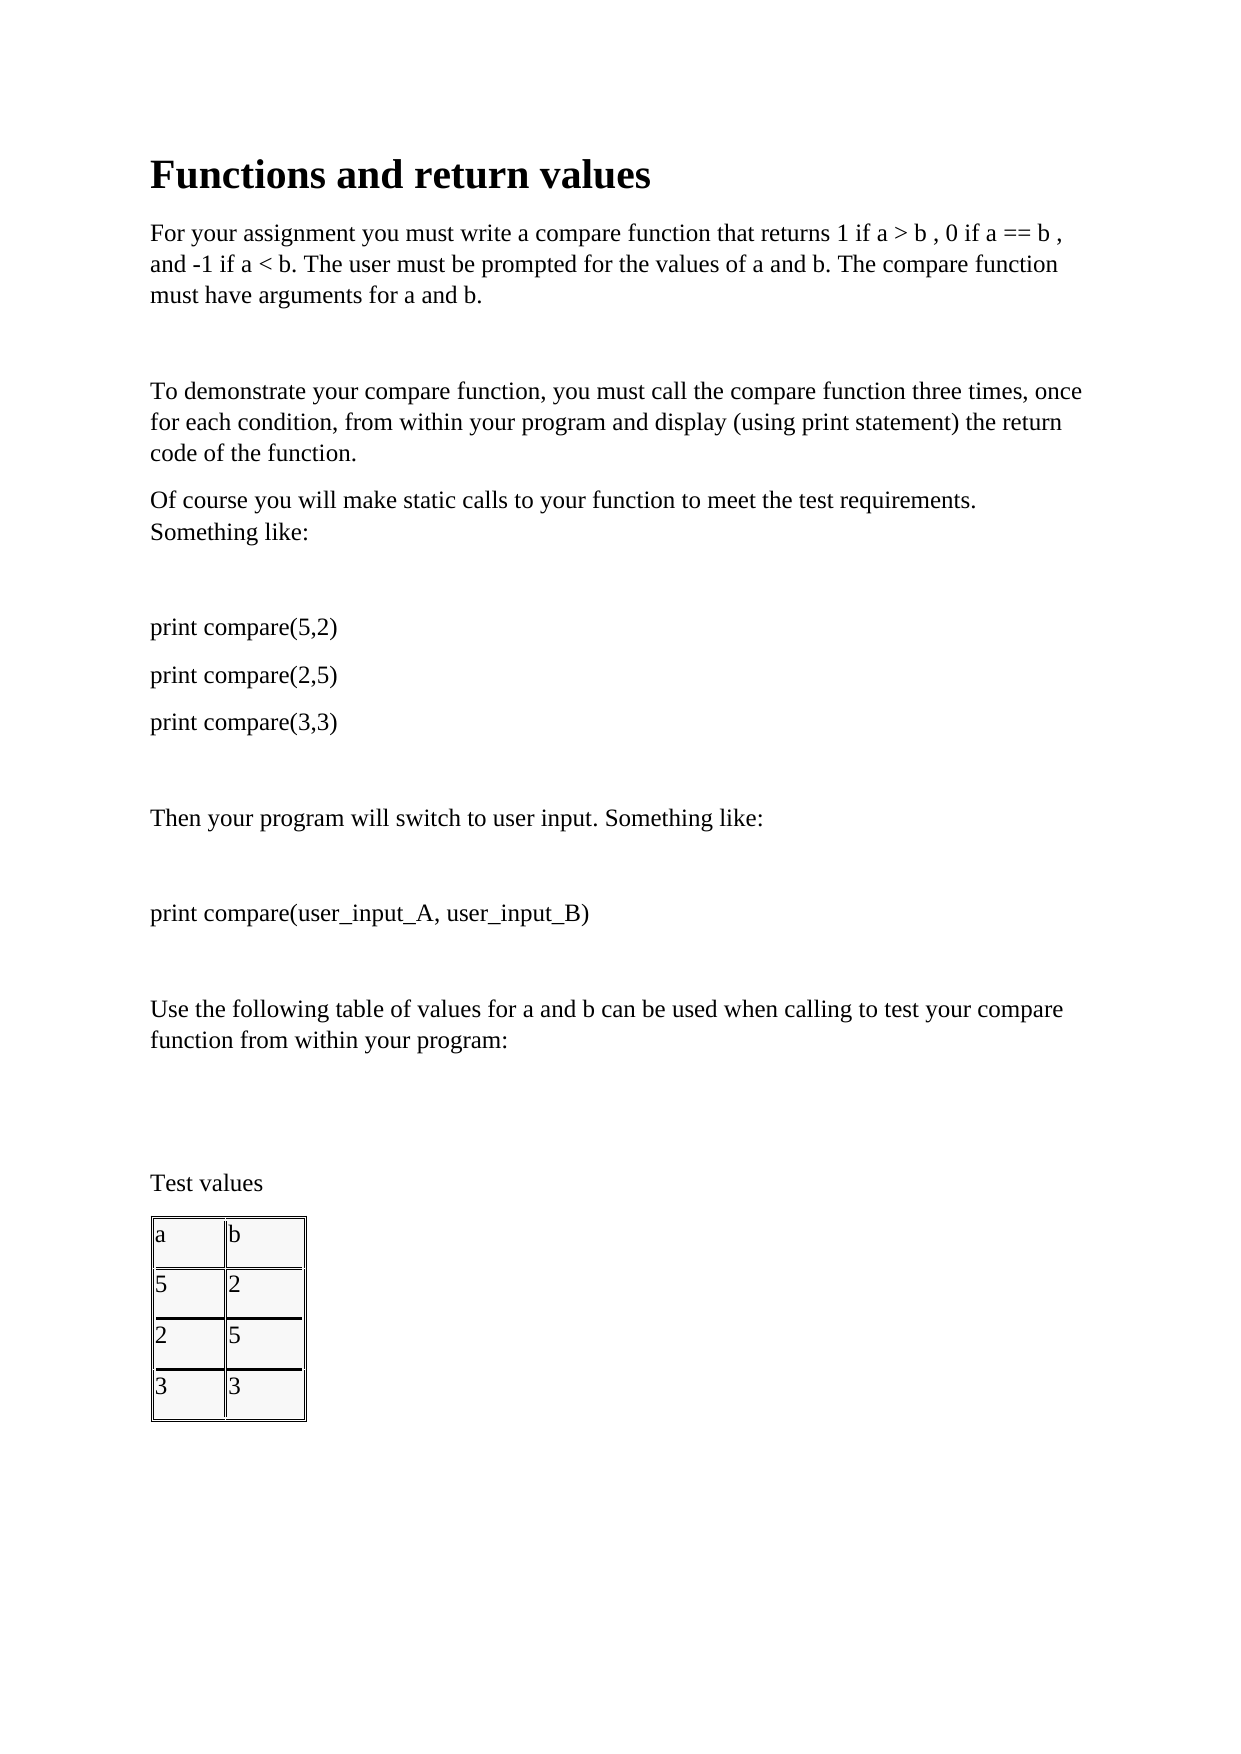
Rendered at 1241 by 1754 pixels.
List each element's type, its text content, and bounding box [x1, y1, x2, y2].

text print compare(2,5) [150, 660, 1090, 688]
text print compare(user_input_A, user_input_B) [150, 898, 1090, 927]
table_cell 3 [152, 1368, 226, 1418]
text print compare(3,3) [150, 707, 1090, 736]
text print compare(5,2) [150, 612, 1090, 641]
table_cell 2 [227, 1266, 304, 1317]
text Test values [150, 1168, 1090, 1197]
text Then your program will switch to user input. Something like: [150, 803, 1090, 832]
table_cell 2 [154, 1317, 224, 1368]
text Of course you will make static calls to your function to meet the test requirements. Something like: [150, 486, 1090, 545]
table_header b [226, 1219, 304, 1266]
table_header a [154, 1219, 226, 1266]
table_cell 3 [226, 1368, 305, 1418]
table_cell 5 [227, 1317, 304, 1368]
text Use the following table of values for a and b can be used when calling to test your compare function from within your program: [150, 994, 1090, 1053]
text To demonstrate your compare function, you must call the compare function three times, once for each condition, from within your program and display (using print statement) the return code of the function. [150, 376, 1090, 467]
text For your assignment you must write a compare function that returns 1 if a > b , 0 if a == b , and -1 if a < b. The user must be prompted for the values of a and b. The compare function must have arguments for a and b. [150, 218, 1090, 309]
table_cell 5 [154, 1266, 224, 1317]
text Functions and return values [150, 150, 1090, 198]
